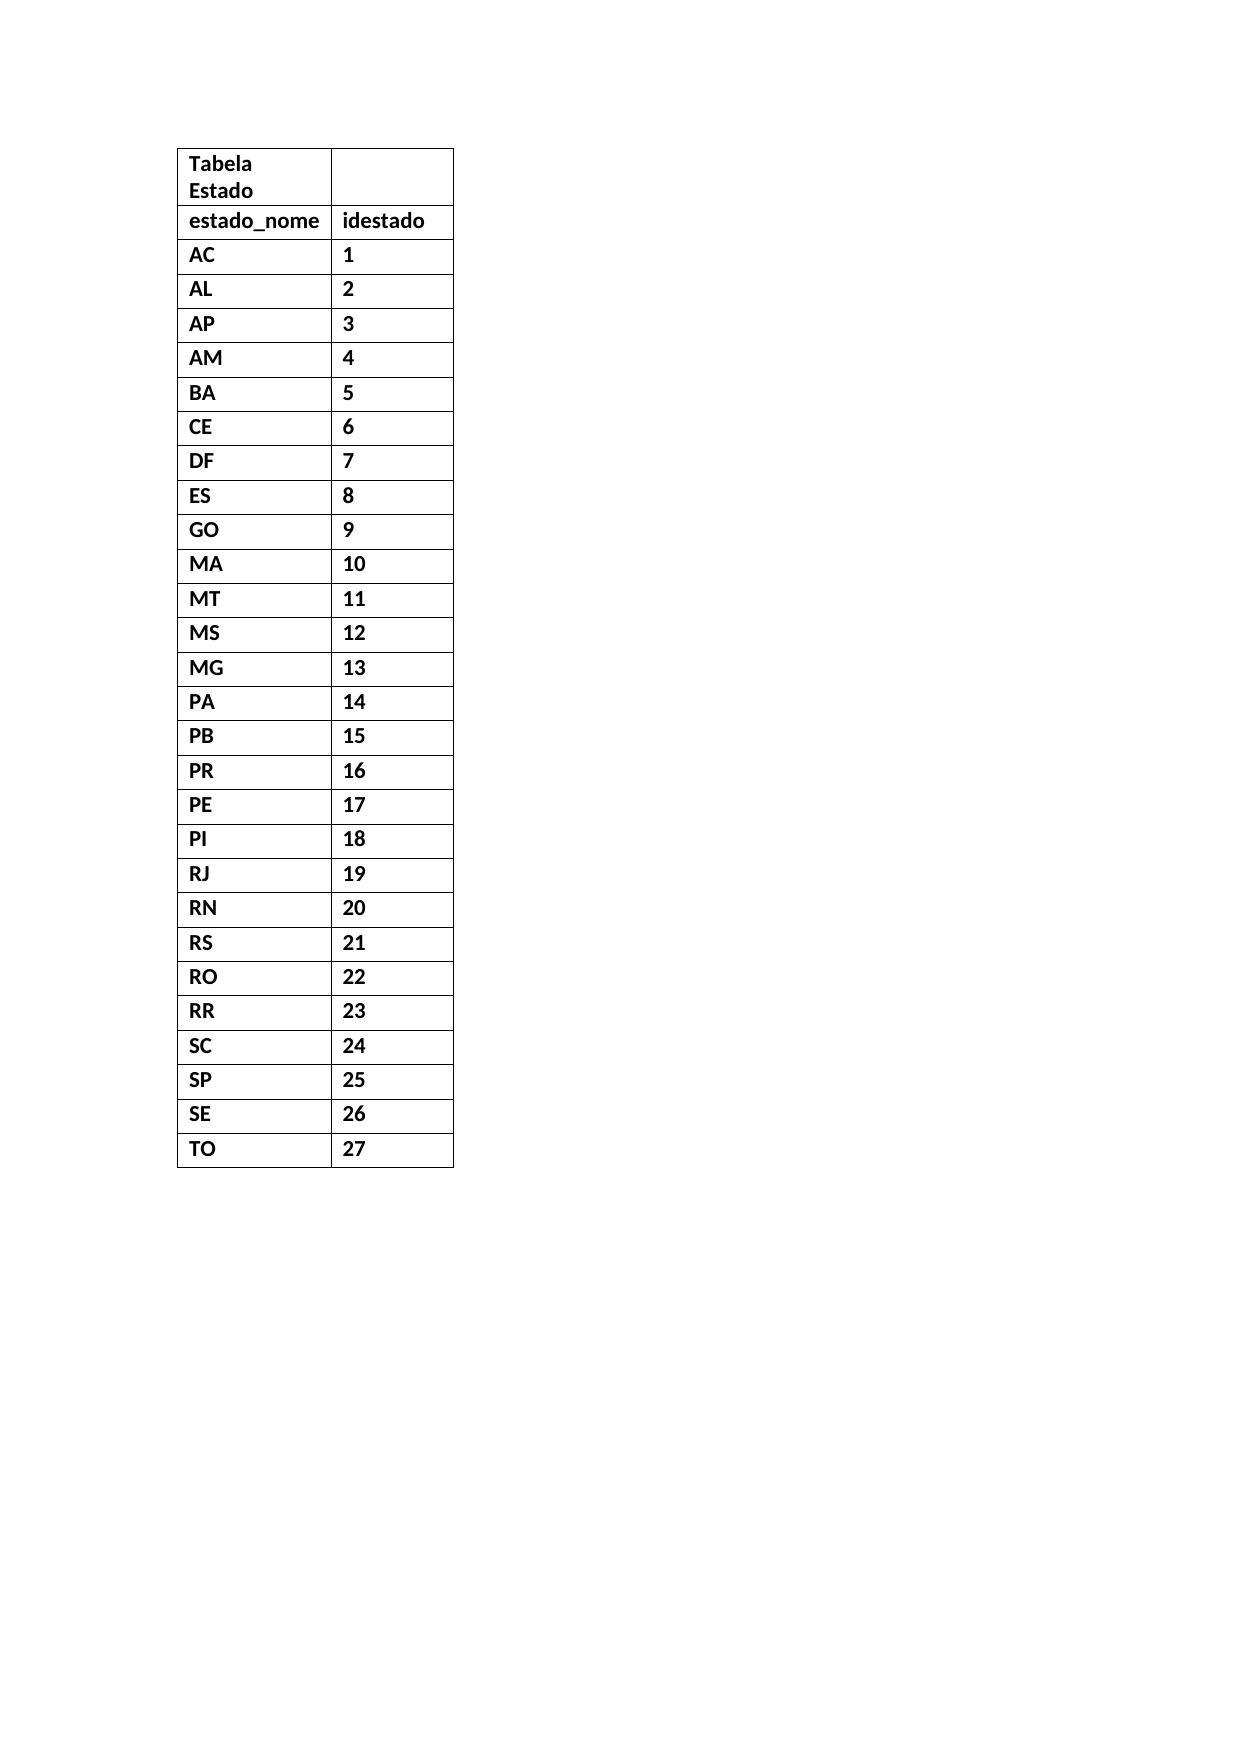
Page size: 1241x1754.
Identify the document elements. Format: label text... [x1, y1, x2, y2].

table_cell SC [178, 1031, 331, 1064]
table_cell 27 [332, 1134, 453, 1167]
table_cell 24 [332, 1031, 453, 1064]
table_cell RR [178, 996, 331, 1030]
table_cell 18 [332, 825, 453, 858]
table_cell 7 [332, 446, 453, 480]
table_cell PI [178, 825, 331, 858]
table_cell RJ [178, 859, 331, 892]
table_cell 2 [332, 275, 453, 308]
table_cell MS [178, 618, 331, 652]
table_cell 19 [332, 859, 453, 892]
table_cell 13 [332, 653, 453, 686]
table_cell idestado [332, 206, 453, 239]
table_cell 6 [332, 412, 453, 445]
table_cell 25 [332, 1065, 453, 1098]
table_cell RS [178, 928, 331, 961]
table_cell CE [178, 412, 331, 445]
table_cell 14 [332, 687, 453, 720]
table_cell DF [178, 446, 331, 480]
table_cell BA [178, 378, 331, 411]
table_cell 1 [332, 240, 453, 273]
table_cell AL [178, 275, 331, 308]
table_cell 3 [332, 309, 453, 342]
table_cell 26 [332, 1100, 453, 1133]
table_cell MG [178, 653, 331, 686]
table_cell 8 [332, 481, 453, 514]
table_cell 17 [332, 790, 453, 823]
table_cell 4 [332, 343, 453, 377]
table_cell 16 [332, 756, 453, 789]
table_header [332, 149, 453, 205]
table_cell ES [178, 481, 331, 514]
table_cell RN [178, 893, 331, 927]
table_cell 11 [332, 584, 453, 617]
table_cell 15 [332, 721, 453, 755]
table_cell 21 [332, 928, 453, 961]
table_cell 9 [332, 515, 453, 548]
table_cell AC [178, 240, 331, 273]
table_cell estado_nome [178, 206, 331, 239]
table_cell MT [178, 584, 331, 617]
table_cell PA [178, 687, 331, 720]
table_cell 5 [332, 378, 453, 411]
table_header Tabela Estado [178, 149, 331, 205]
table_cell PR [178, 756, 331, 789]
table_cell AP [178, 309, 331, 342]
table_cell MA [178, 550, 331, 583]
table_cell RO [178, 962, 331, 995]
table_cell PB [178, 721, 331, 755]
table_cell 10 [332, 550, 453, 583]
table_cell 20 [332, 893, 453, 927]
table_cell SP [178, 1065, 331, 1098]
table_cell AM [178, 343, 331, 377]
table_cell 23 [332, 996, 453, 1030]
table_cell GO [178, 515, 331, 548]
table_cell SE [178, 1100, 331, 1133]
table_cell TO [178, 1134, 331, 1167]
table_cell 12 [332, 618, 453, 652]
table_cell 22 [332, 962, 453, 995]
table_cell PE [178, 790, 331, 823]
